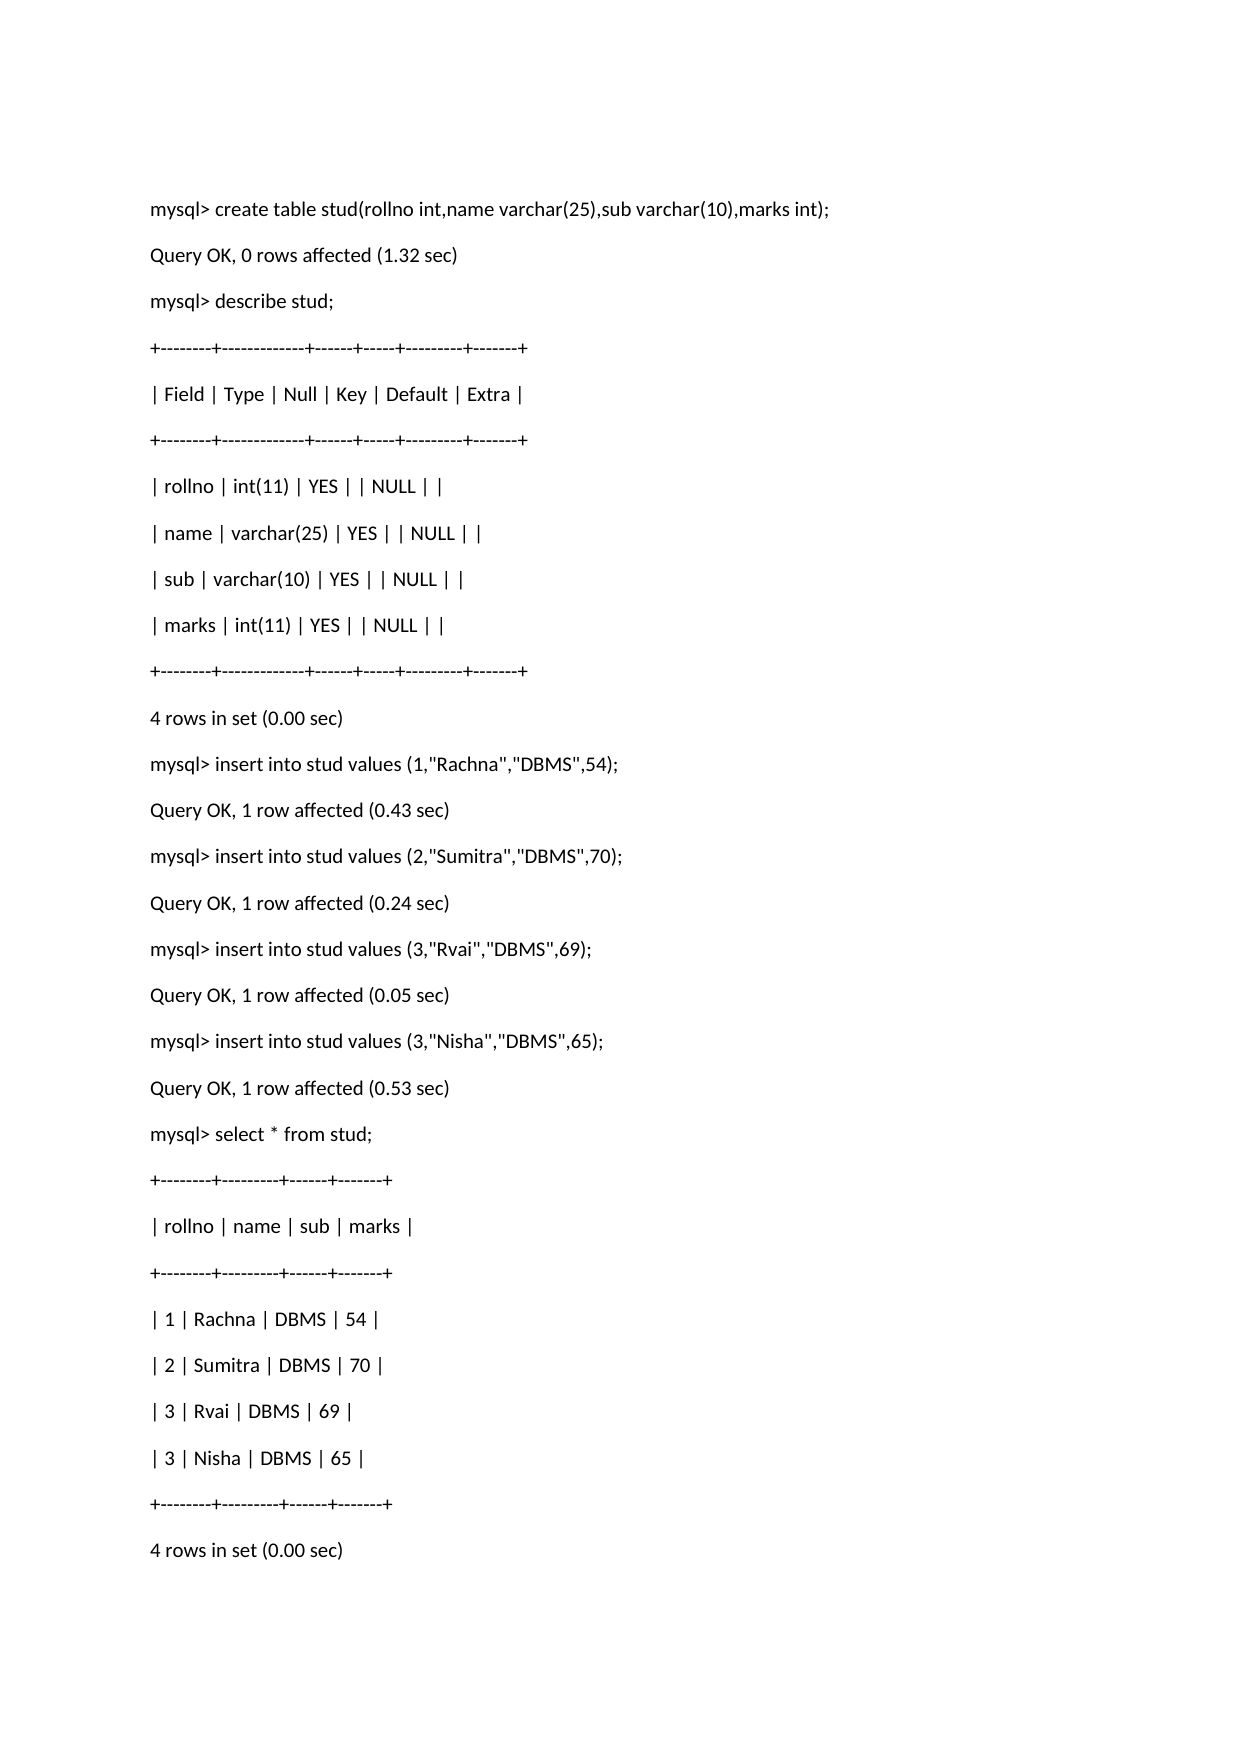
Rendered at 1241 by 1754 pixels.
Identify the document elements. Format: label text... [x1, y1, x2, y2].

text Query OK, 1 row affected (0.53 sec) [150, 1075, 1090, 1100]
text mysql> insert into stud values (3,"Rvai","DBMS",69); [150, 936, 1090, 962]
text +--------+-------------+------+-----+---------+-------+ [150, 427, 1090, 453]
text +--------+-------------+------+-----+---------+-------+ [150, 659, 1090, 684]
text | rollno | name | sub | marks | [150, 1214, 1090, 1239]
text mysql> describe stud; [150, 289, 1090, 314]
text +--------+---------+------+-------+ [150, 1167, 1090, 1193]
text | marks | int(11) | YES | | NULL | | [150, 612, 1090, 638]
text mysql> create table stud(rollno int,name varchar(25),sub varchar(10),marks int); [150, 196, 1090, 222]
text +--------+---------+------+-------+ [150, 1260, 1090, 1285]
text Query OK, 1 row affected (0.43 sec) [150, 797, 1090, 823]
text | 1 | Rachna | DBMS | 54 | [150, 1306, 1090, 1332]
text +--------+-------------+------+-----+---------+-------+ [150, 335, 1090, 360]
text mysql> insert into stud values (1,"Rachna","DBMS",54); [150, 751, 1090, 777]
text | sub | varchar(10) | YES | | NULL | | [150, 566, 1090, 592]
text mysql> insert into stud values (2,"Sumitra","DBMS",70); [150, 844, 1090, 869]
text | 3 | Rvai | DBMS | 69 | [150, 1399, 1090, 1424]
text | rollno | int(11) | YES | | NULL | | [150, 474, 1090, 499]
text mysql> select * from stud; [150, 1121, 1090, 1147]
text mysql> insert into stud values (3,"Nisha","DBMS",65); [150, 1029, 1090, 1054]
text Query OK, 1 row affected (0.05 sec) [150, 982, 1090, 1008]
text | 2 | Sumitra | DBMS | 70 | [150, 1352, 1090, 1378]
text | Field | Type | Null | Key | Default | Extra | [150, 381, 1090, 407]
text +--------+---------+------+-------+ [150, 1491, 1090, 1517]
text 4 rows in set (0.00 sec) [150, 1537, 1090, 1563]
text Query OK, 0 rows affected (1.32 sec) [150, 242, 1090, 268]
text 4 rows in set (0.00 sec) [150, 705, 1090, 730]
text Query OK, 1 row affected (0.24 sec) [150, 890, 1090, 915]
text | name | varchar(25) | YES | | NULL | | [150, 520, 1090, 545]
text | 3 | Nisha | DBMS | 65 | [150, 1445, 1090, 1470]
